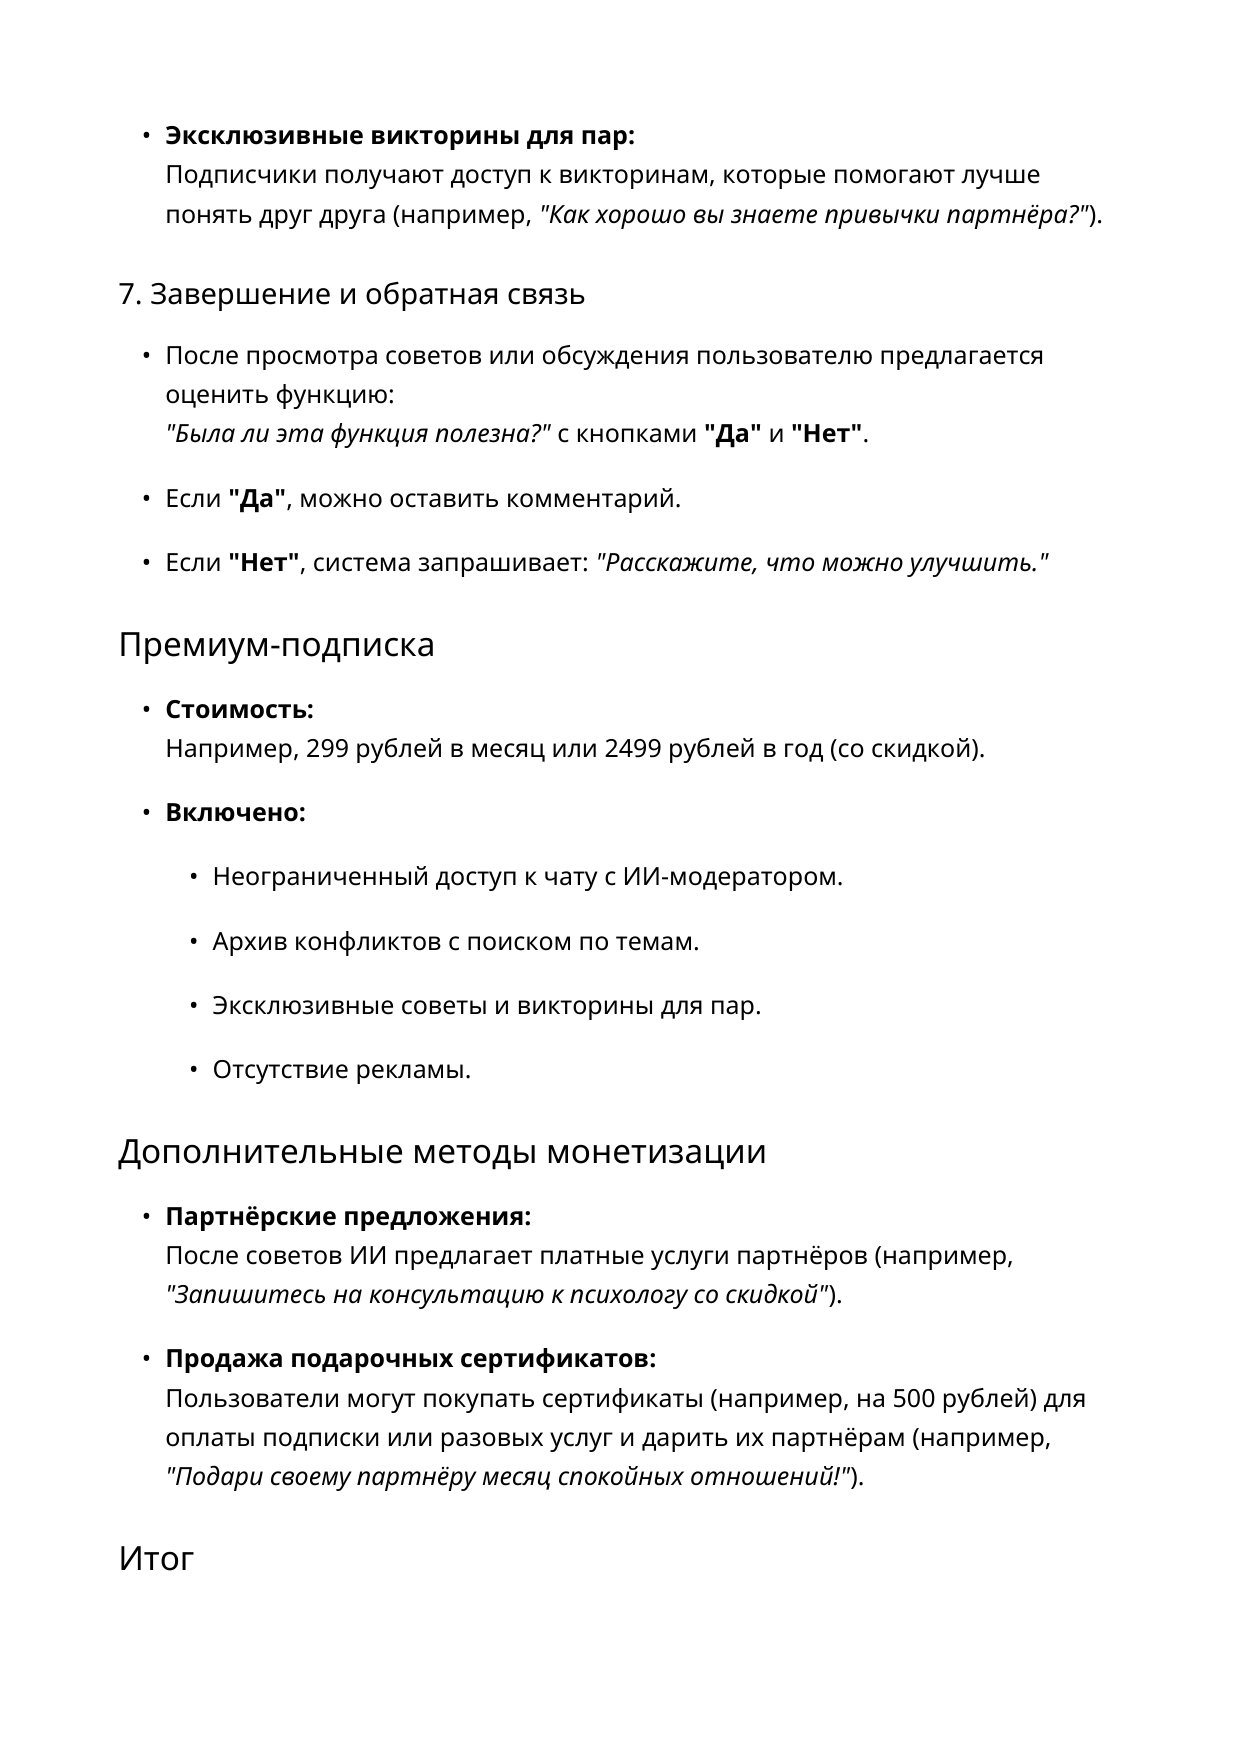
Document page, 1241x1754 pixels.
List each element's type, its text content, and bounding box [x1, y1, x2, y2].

subtitle Итог [118, 1535, 1122, 1581]
list Партнёрские предложения:После советов ИИ предлагает платные услуги партнёров (например, "Запишитесь на консультацию к психологу со скидкой"). [142, 1198, 1122, 1311]
subtitle Дополнительные методы монетизации [118, 1128, 1122, 1173]
list Если "Нет", система запрашивает: "Расскажите, что можно улучшить." [142, 544, 1122, 578]
list После просмотра советов или обсуждения пользователю предлагается оценить функцию:"Была ли эта функция полезна?" с кнопками "Да" и "Нет". [142, 338, 1122, 450]
list Продажа подарочных сертификатов:Пользователи могут покупать сертификаты (например, на 500 рублей) для оплаты подписки или разовых услуг и дарить их партнёрам (например, "Подари своему партнёру месяц спокойных отношений!"). [142, 1341, 1122, 1493]
list Включено: [142, 795, 1122, 829]
subtitle Премиум-подписка [118, 621, 1122, 666]
list Архив конфликтов с поиском по темам. [189, 923, 1122, 957]
list Эксклюзивные викторины для пар:Подписчики получают доступ к викторинам, которые помогают лучше понять друг друга (например, "Как хорошо вы знаете привычки партнёра?"). [142, 118, 1122, 230]
list Неограниченный доступ к чату с ИИ-модератором. [189, 859, 1122, 893]
subtitle 7. Завершение и обратная связь [118, 273, 1122, 313]
list Отсутствие рекламы. [189, 1051, 1122, 1086]
list Эксклюзивные советы и викторины для пар. [189, 987, 1122, 1021]
list Стоимость:Например, 299 рублей в месяц или 2499 рублей в год (со скидкой). [142, 691, 1122, 765]
list Если "Да", можно оставить комментарий. [142, 480, 1122, 514]
